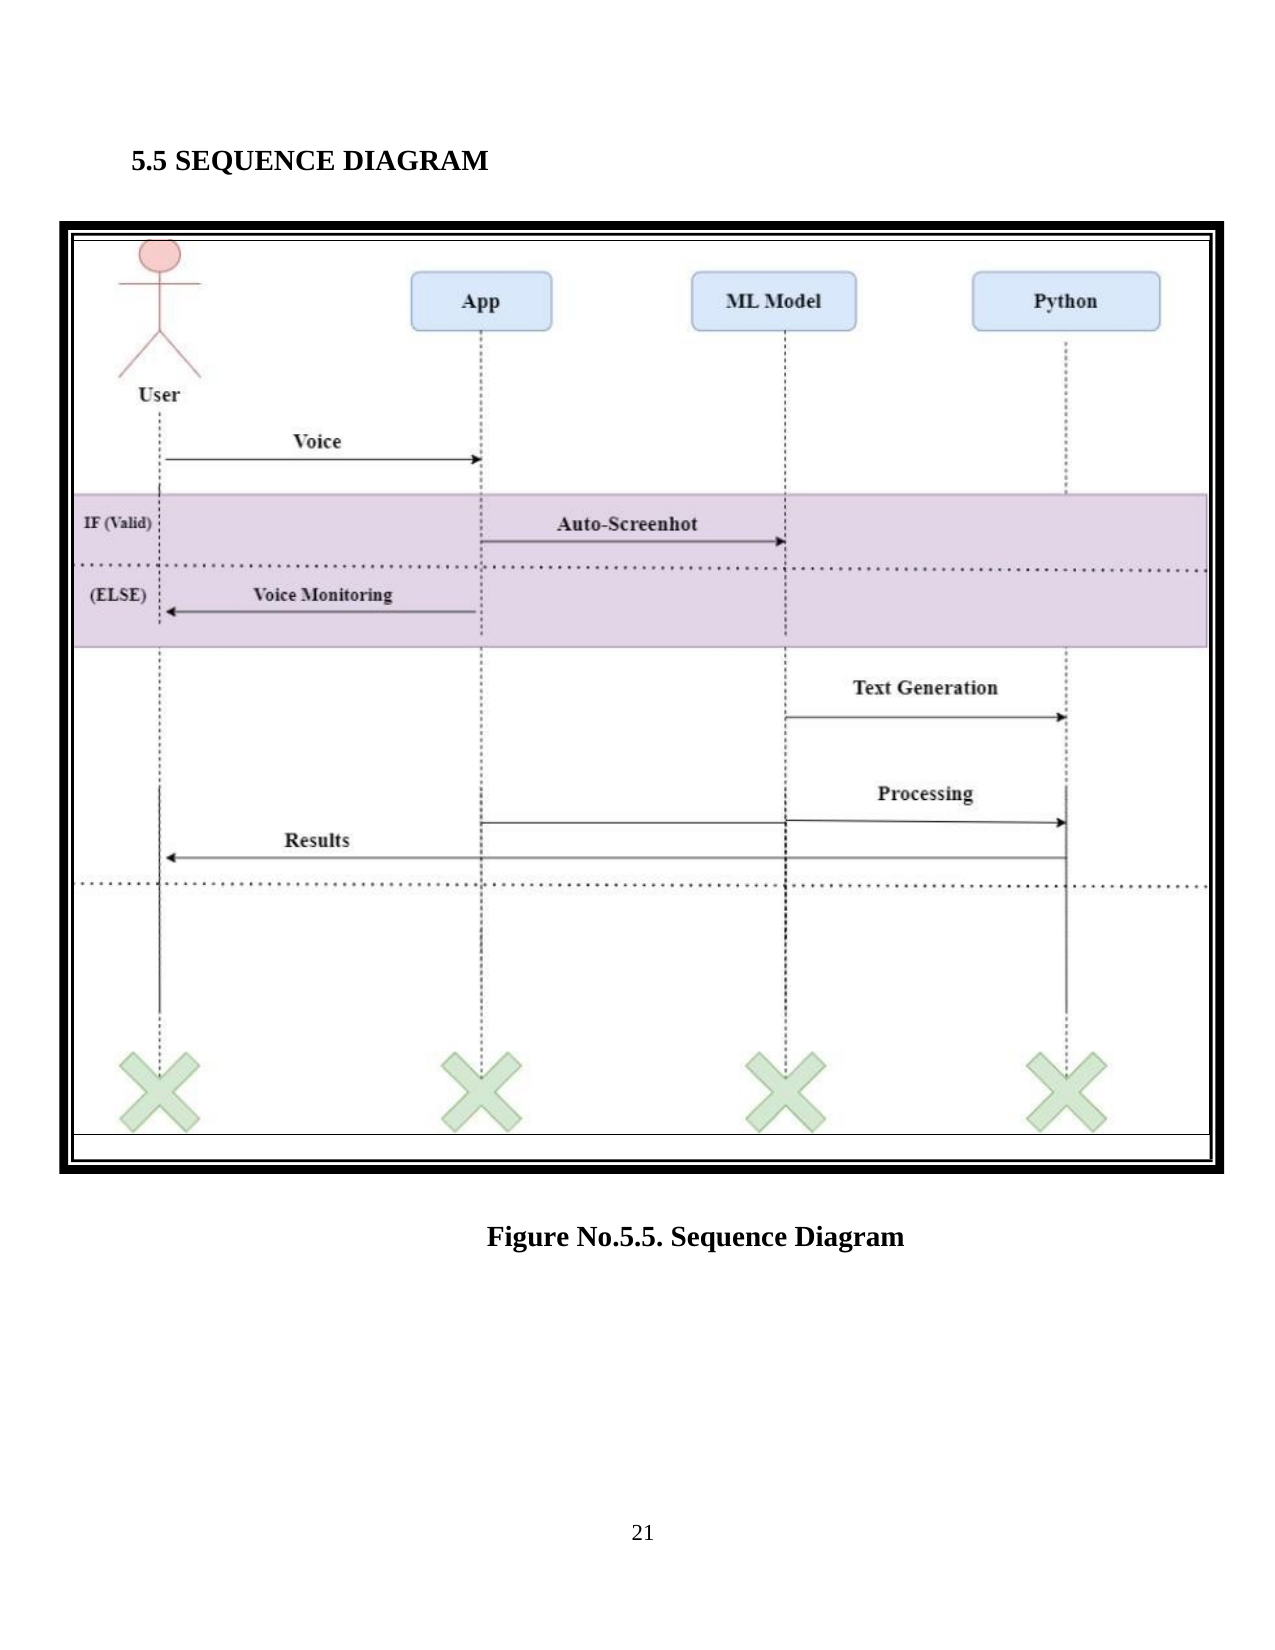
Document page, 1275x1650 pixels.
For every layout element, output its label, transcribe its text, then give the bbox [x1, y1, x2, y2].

subtitle SEQUENCE DIAGRAM [131, 143, 1235, 177]
subtitle Figure No.5.5. Sequence Diagram [487, 1219, 1235, 1253]
picture [74, 241, 1209, 1134]
